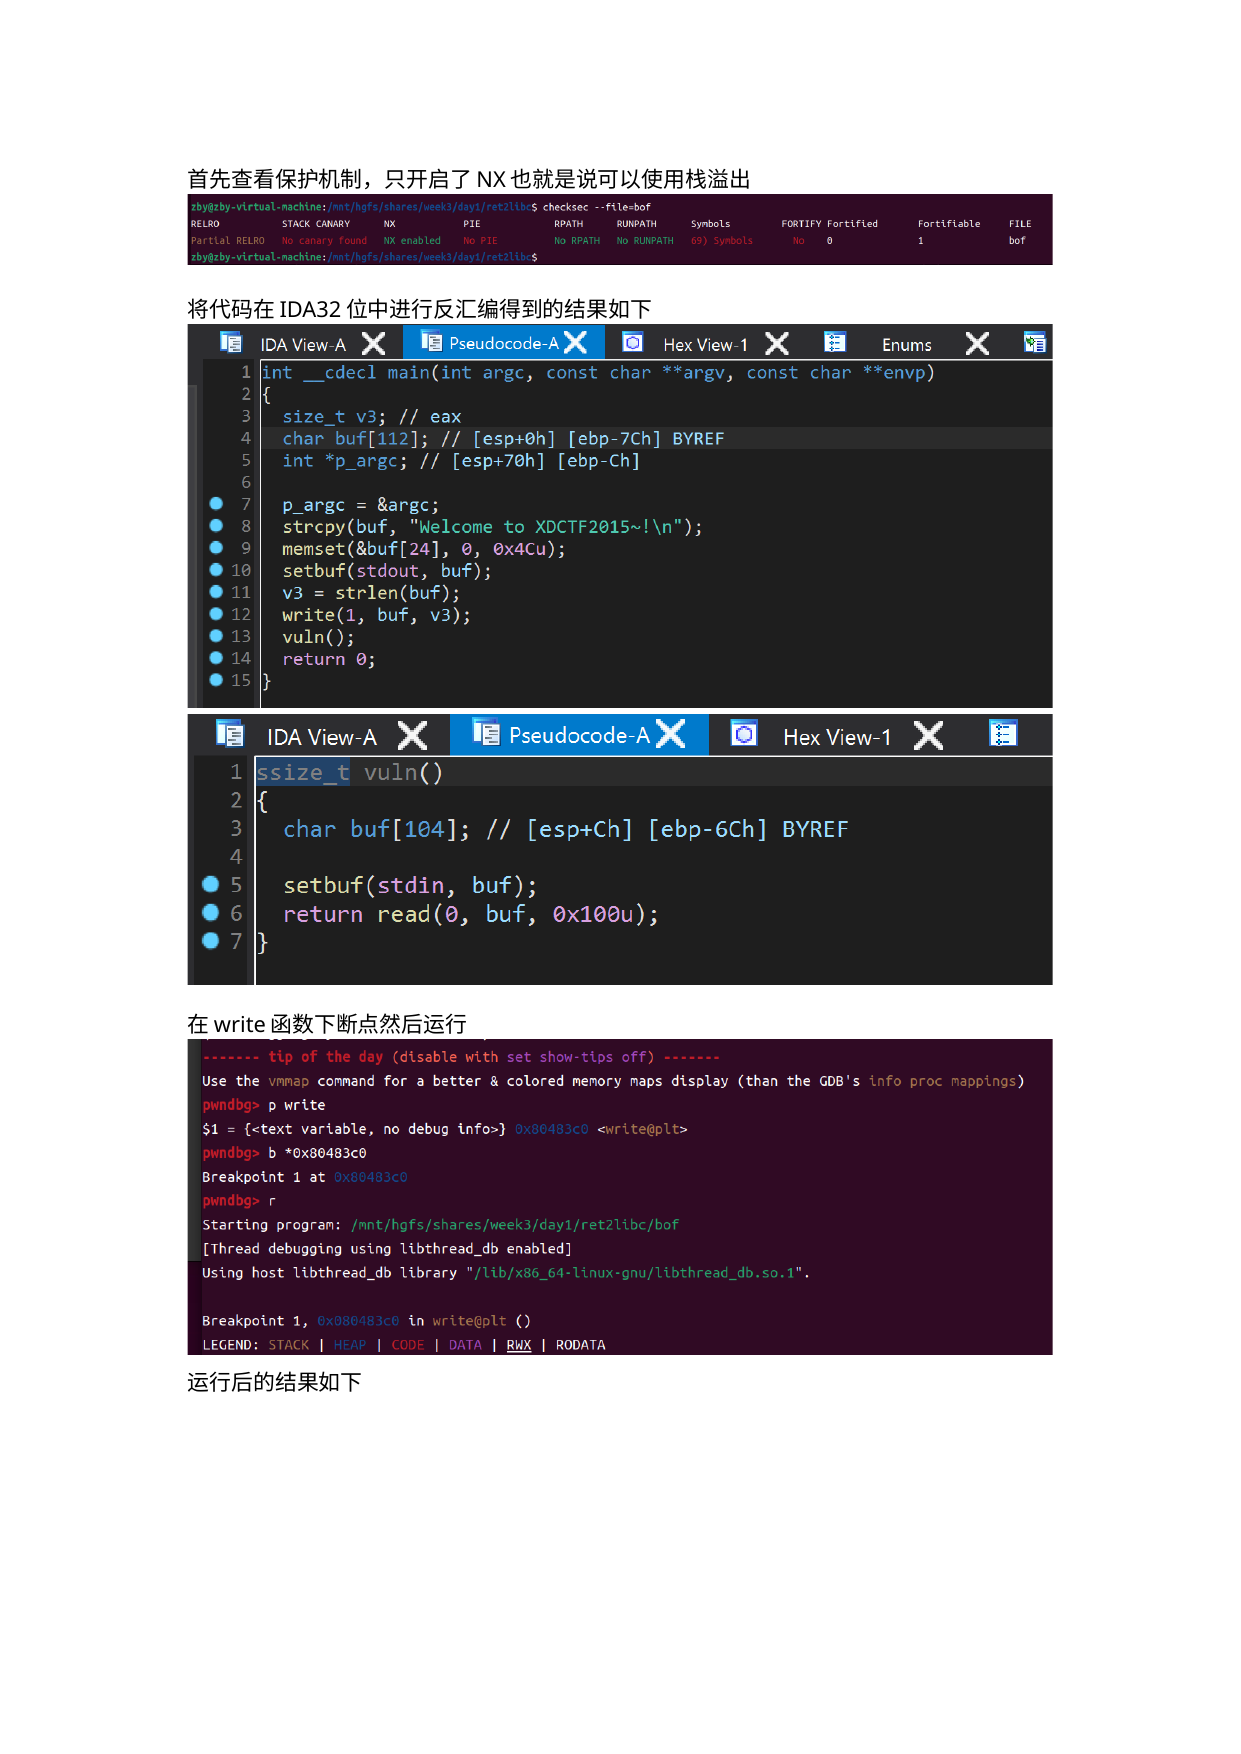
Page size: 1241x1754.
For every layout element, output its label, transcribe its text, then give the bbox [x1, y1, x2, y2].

text 首先查看保护机制，只开启了NX也就是说可以使用栈溢出 [187, 162, 1053, 194]
picture [187, 714, 1053, 985]
picture [187, 1039, 1053, 1355]
text 将代码在IDA32位中进行反汇编得到的结果如下 [187, 292, 1053, 324]
text 在write函数下断点然后运行 [187, 1007, 1053, 1039]
picture [187, 194, 1053, 265]
picture [187, 324, 1053, 708]
text 运行后的结果如下 [187, 1364, 1053, 1397]
